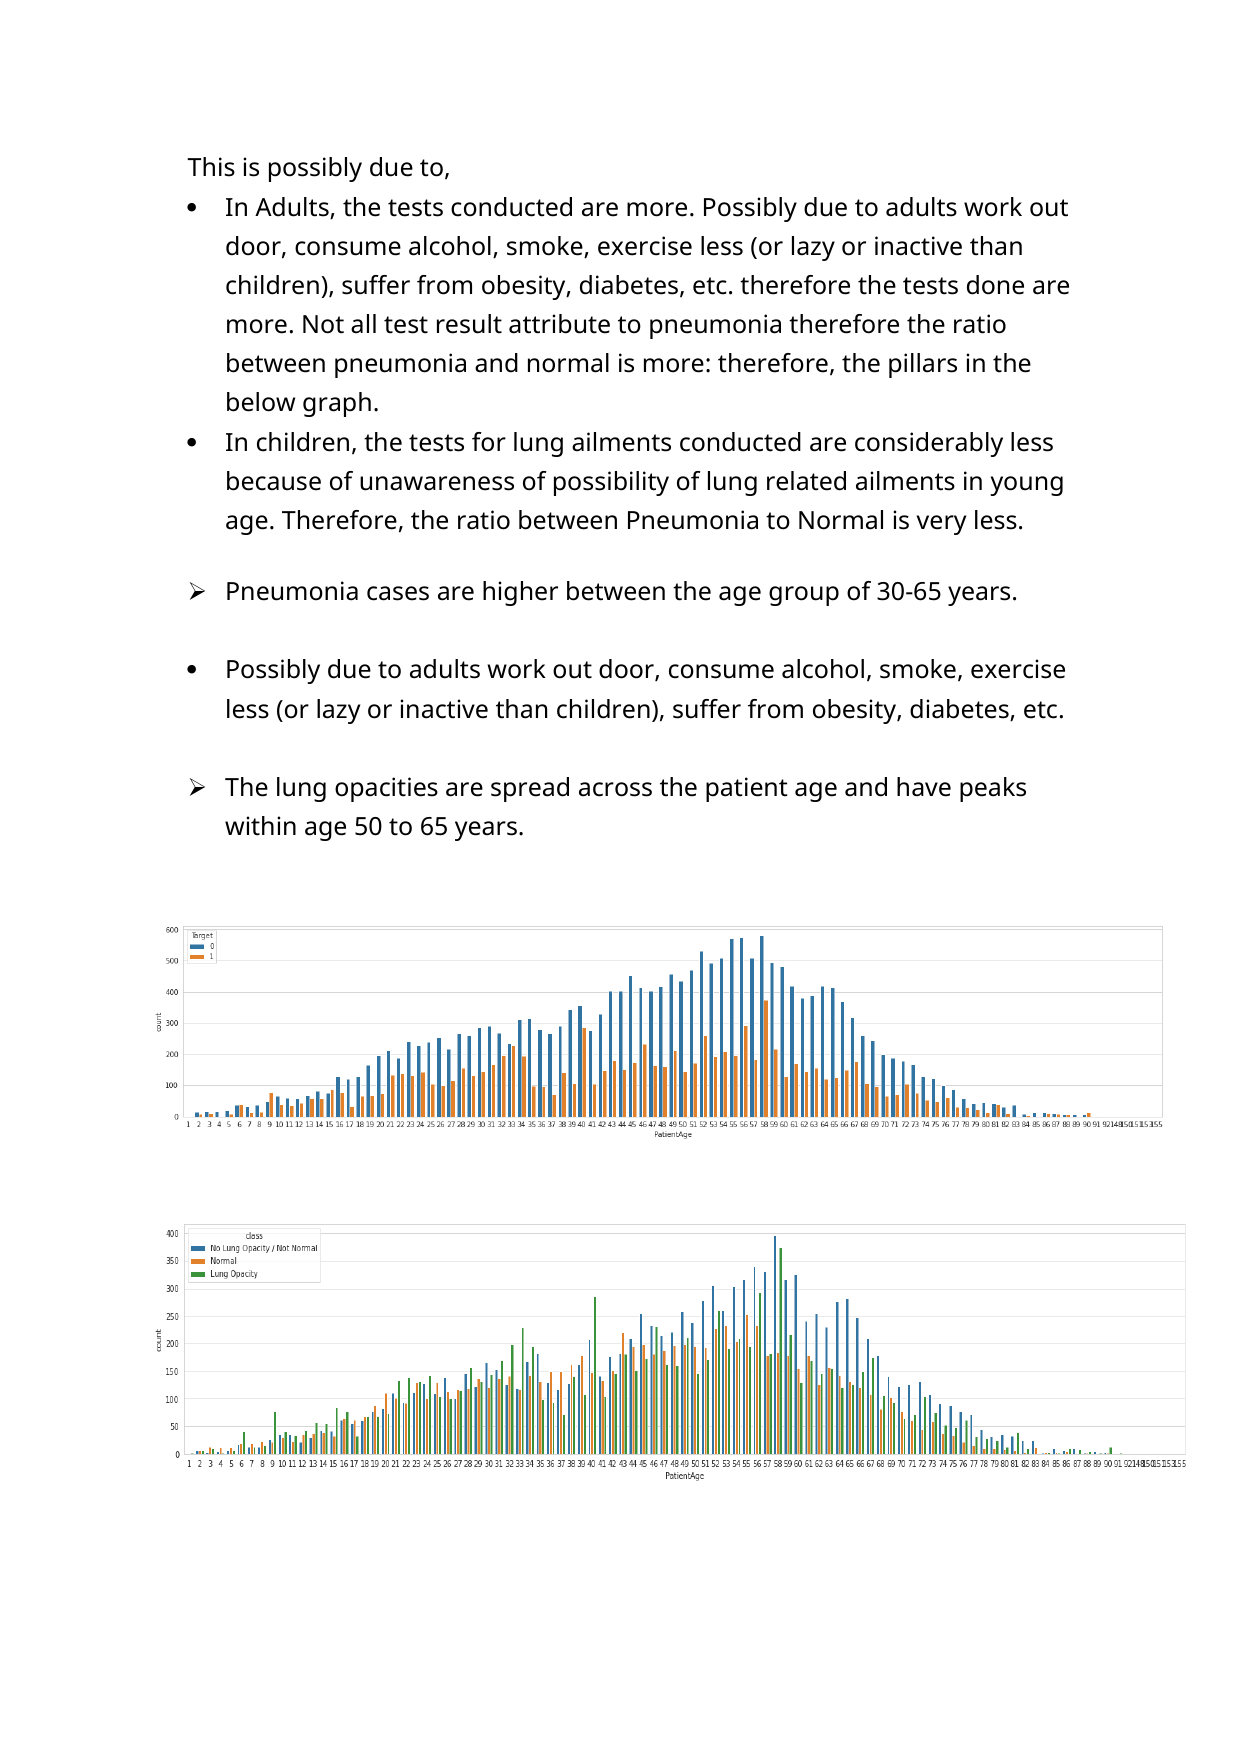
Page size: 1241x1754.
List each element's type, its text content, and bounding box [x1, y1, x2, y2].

picture [150, 921, 1168, 1143]
list Pneumonia cases are higher between the age group of 30-65 years. [187, 574, 1090, 608]
list In children, the tests for lung ailments conducted are considerably less because of unawareness of possibility of lung related ailments in young age. Therefore, the ratio between Pneumonia to Normal is very less. [187, 424, 1090, 537]
list In Adults, the tests conducted are more. Possibly due to adults work out door, consume alcohol, smoke, exercise less (or lazy or inactive than children), suffer from obesity, diabetes, etc. therefore the tests done are more. Not all test result attribute to pneumonia therefore the ratio between pneumonia and normal is more: therefore, the pillars in the below graph. [187, 189, 1090, 419]
list Possibly due to adults work out door, consume alcohol, smoke, exercise less (or lazy or inactive than children), suffer from obesity, diabetes, etc. [187, 652, 1090, 725]
text This is possibly due to, [187, 150, 1090, 184]
picture [150, 1218, 1190, 1486]
list The lung opacities are spread across the patient age and have peaks within age 50 to 65 years. [187, 770, 1090, 843]
